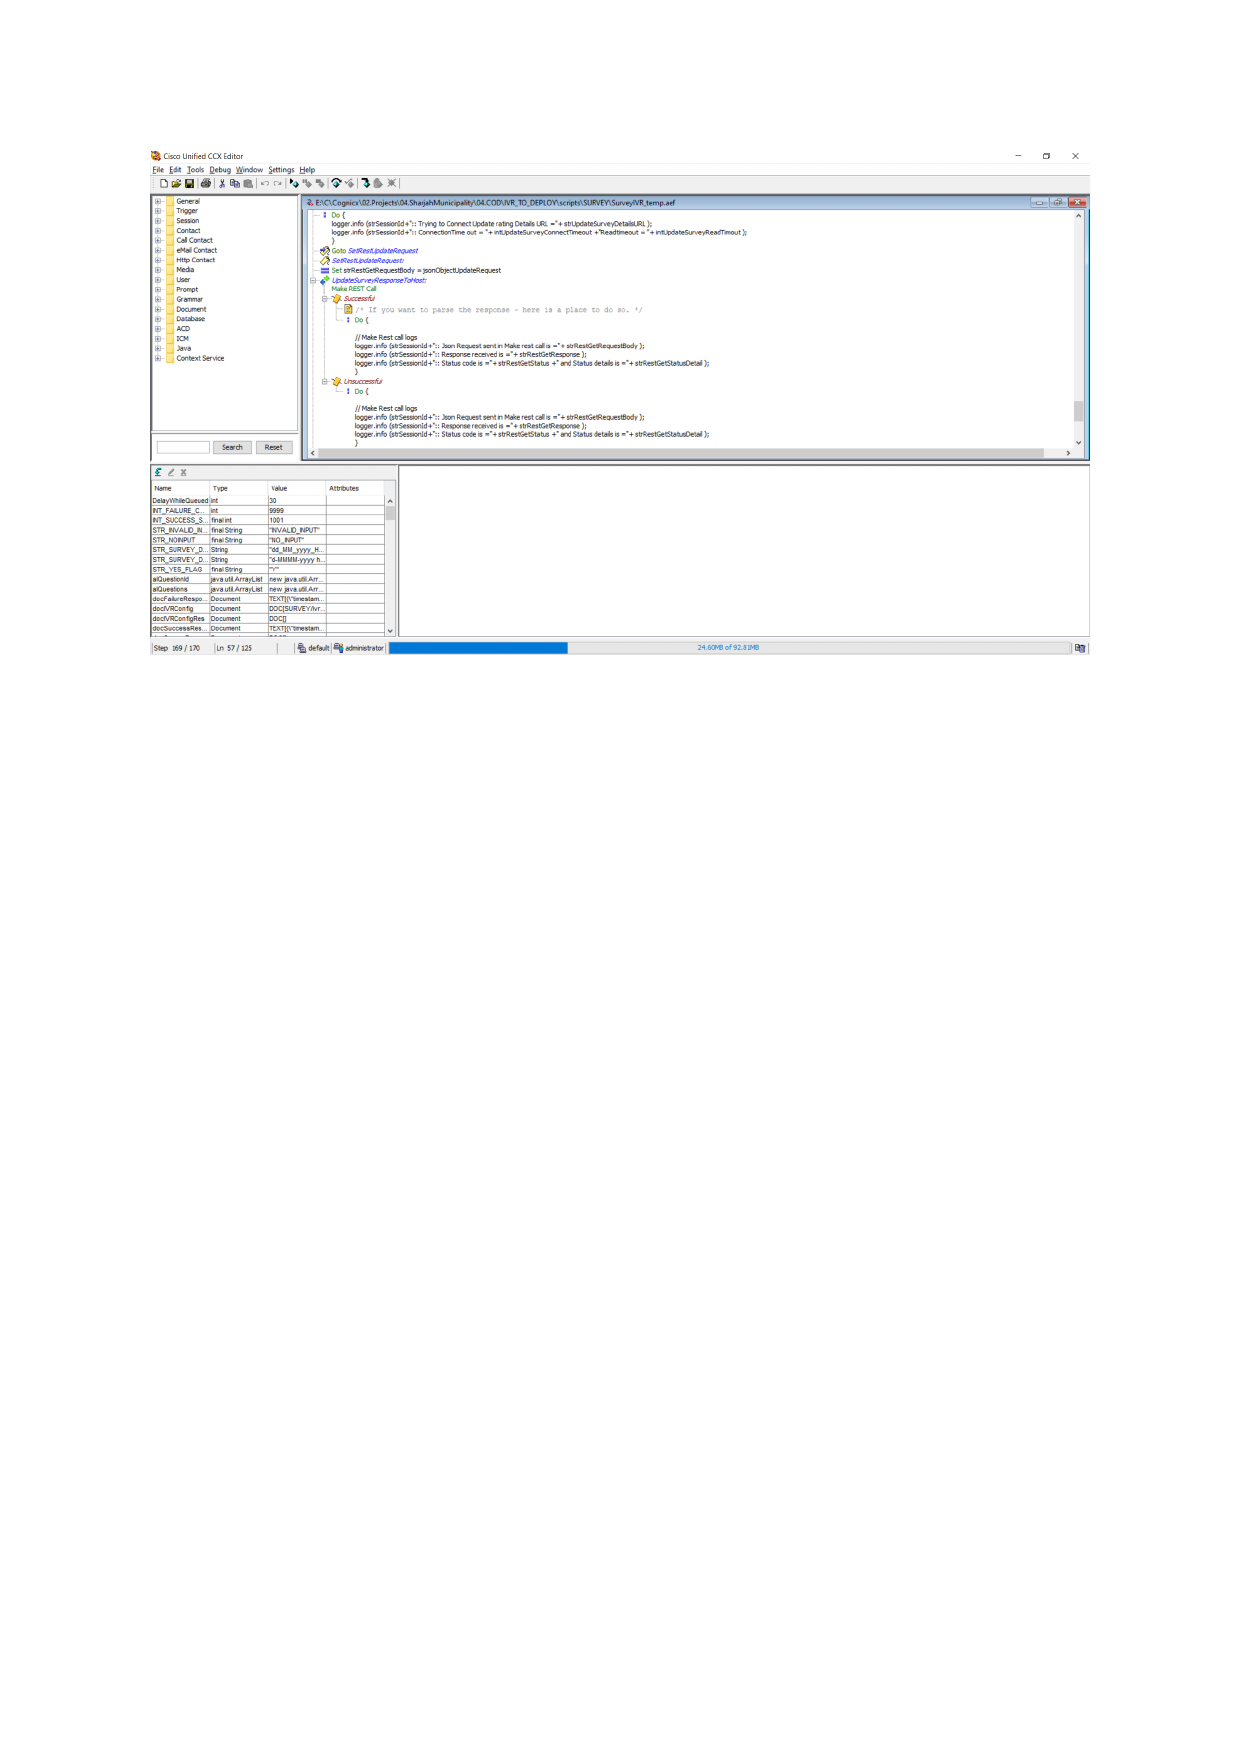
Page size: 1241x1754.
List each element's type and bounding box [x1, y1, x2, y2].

picture [150, 150, 1091, 655]
